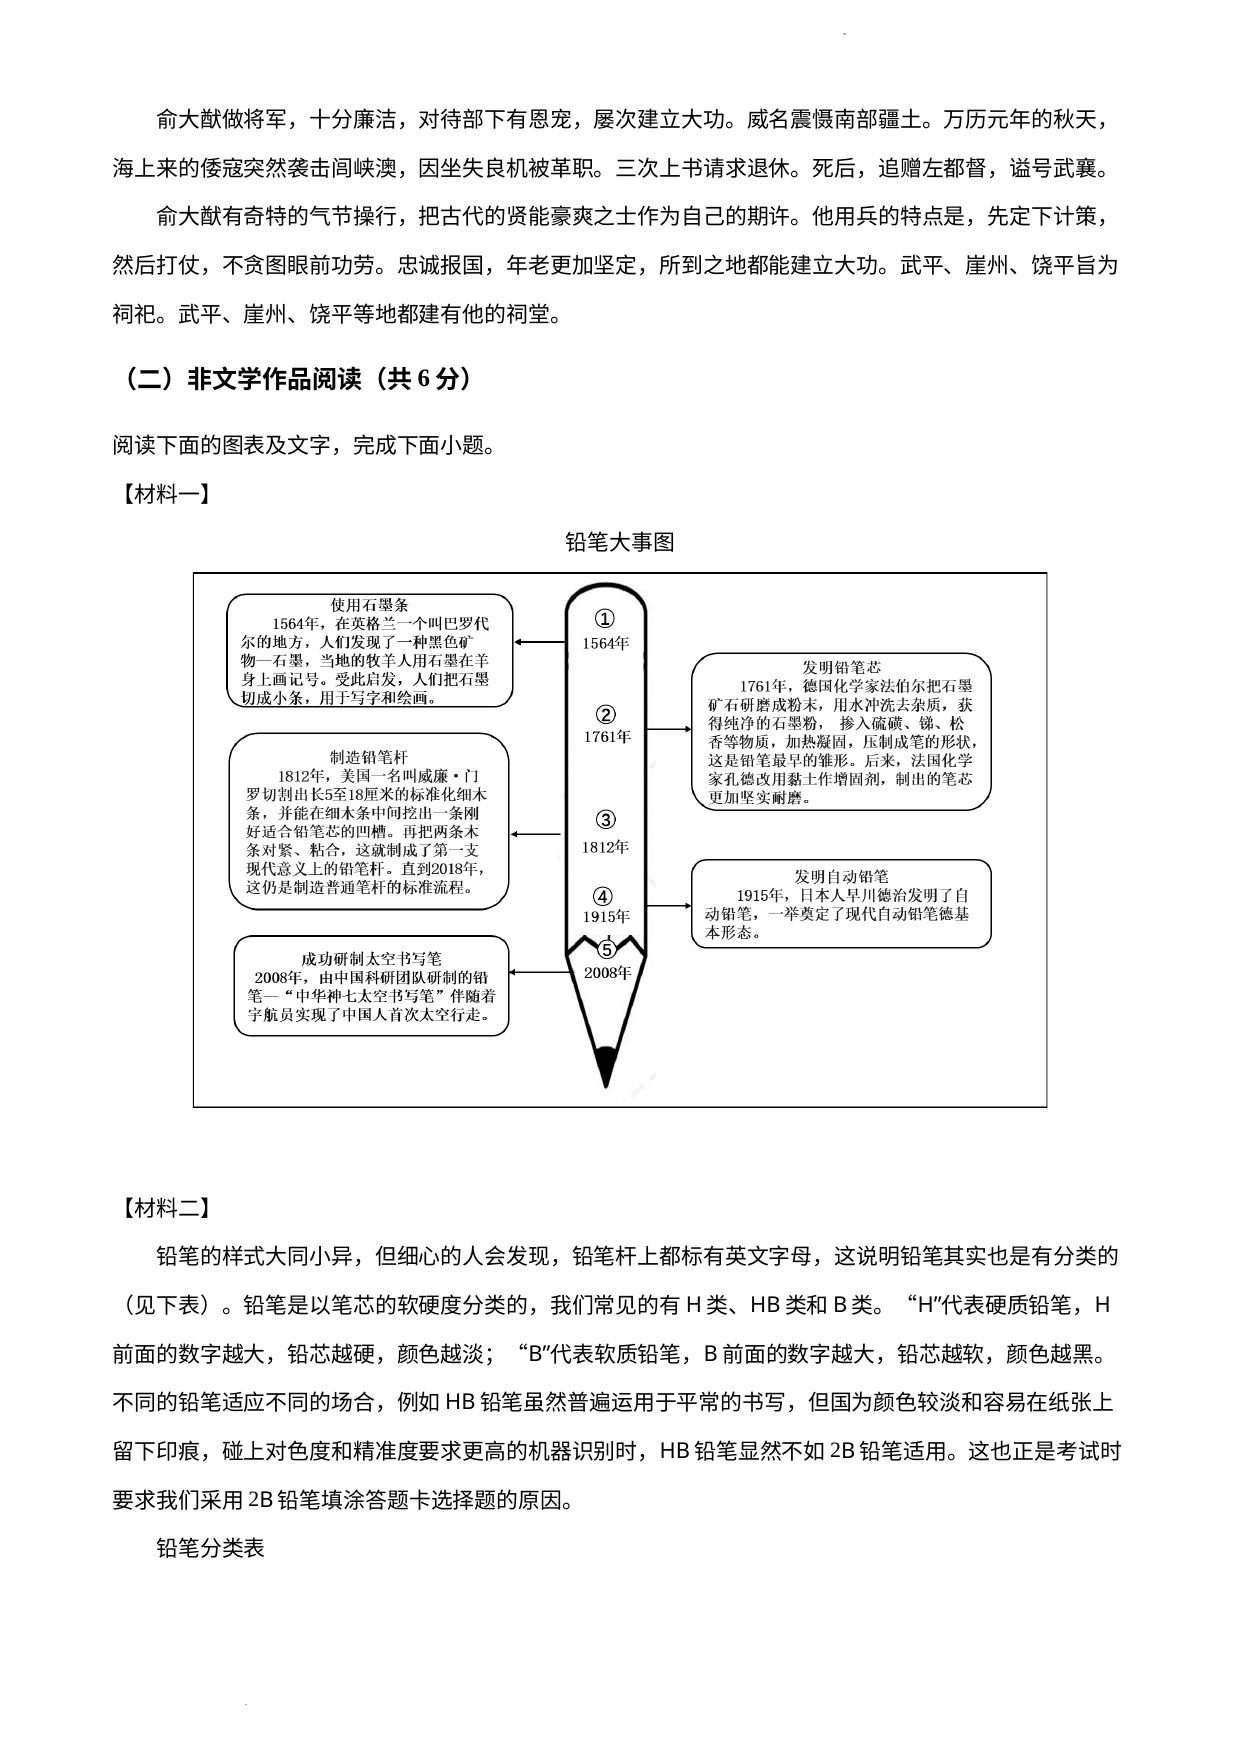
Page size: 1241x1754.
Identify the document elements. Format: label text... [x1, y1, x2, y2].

text 阅读下面的图表及文字，完成下面小题。 [112, 428, 1128, 460]
text 铅笔的样式大同小异，但细心的人会发现，铅笔杆上都标有英文字母，这说明铅笔其实也是有分类的（见下表）。铅笔是以笔芯的软硬度分类的，我们常见的有H类、HB类和B类。“H”代表硬质铅笔，H前面的数字越大，铅芯越硬，颜色越淡；“B”代表软质铅笔，B前面的数字越大，铅芯越软，颜色越黑。不同的铅笔适应不同的场合，例如HB铅笔虽然普遍运用于平常的书写，但国为颜色较淡和容易在纸张上留下印痕，碰上对色度和精准度要求更高的机器识别时，HB铅笔显然不如2B铅笔适用。这也正是考试时要求我们采用2B铅笔填涂答题卡选择题的原因。 [112, 1239, 1128, 1515]
text 【材料二】 [112, 1190, 1128, 1223]
picture [192, 572, 1048, 1108]
text 俞大猷做将军，十分廉洁，对待部下有恩宠，屡次建立大功。威名震慑南部疆土。万历元年的秋天，海上来的倭寇突然袭击闾峡澳，因坐失良机被革职。三次上书请求退休。死后，追赠左都督，谥号武襄。 [112, 102, 1128, 183]
text （二）非文学作品阅读（共6分） [112, 345, 1128, 410]
text 铅笔分类表 [112, 1531, 1128, 1563]
text 俞大猷有奇特的气节操行，把古代的贤能豪爽之士作为自己的期许。他用兵的特点是，先定下计策，然后打仗，不贪图眼前功劳。忠诚报国，年老更加坚定，所到之地都能建立大功。武平、崖州、饶平旨为祠祀。武平、崖州、饶平等地都建有他的祠堂。 [112, 199, 1128, 329]
text 铅笔大事图 [112, 524, 1128, 557]
text 【材料一】 [112, 476, 1128, 509]
